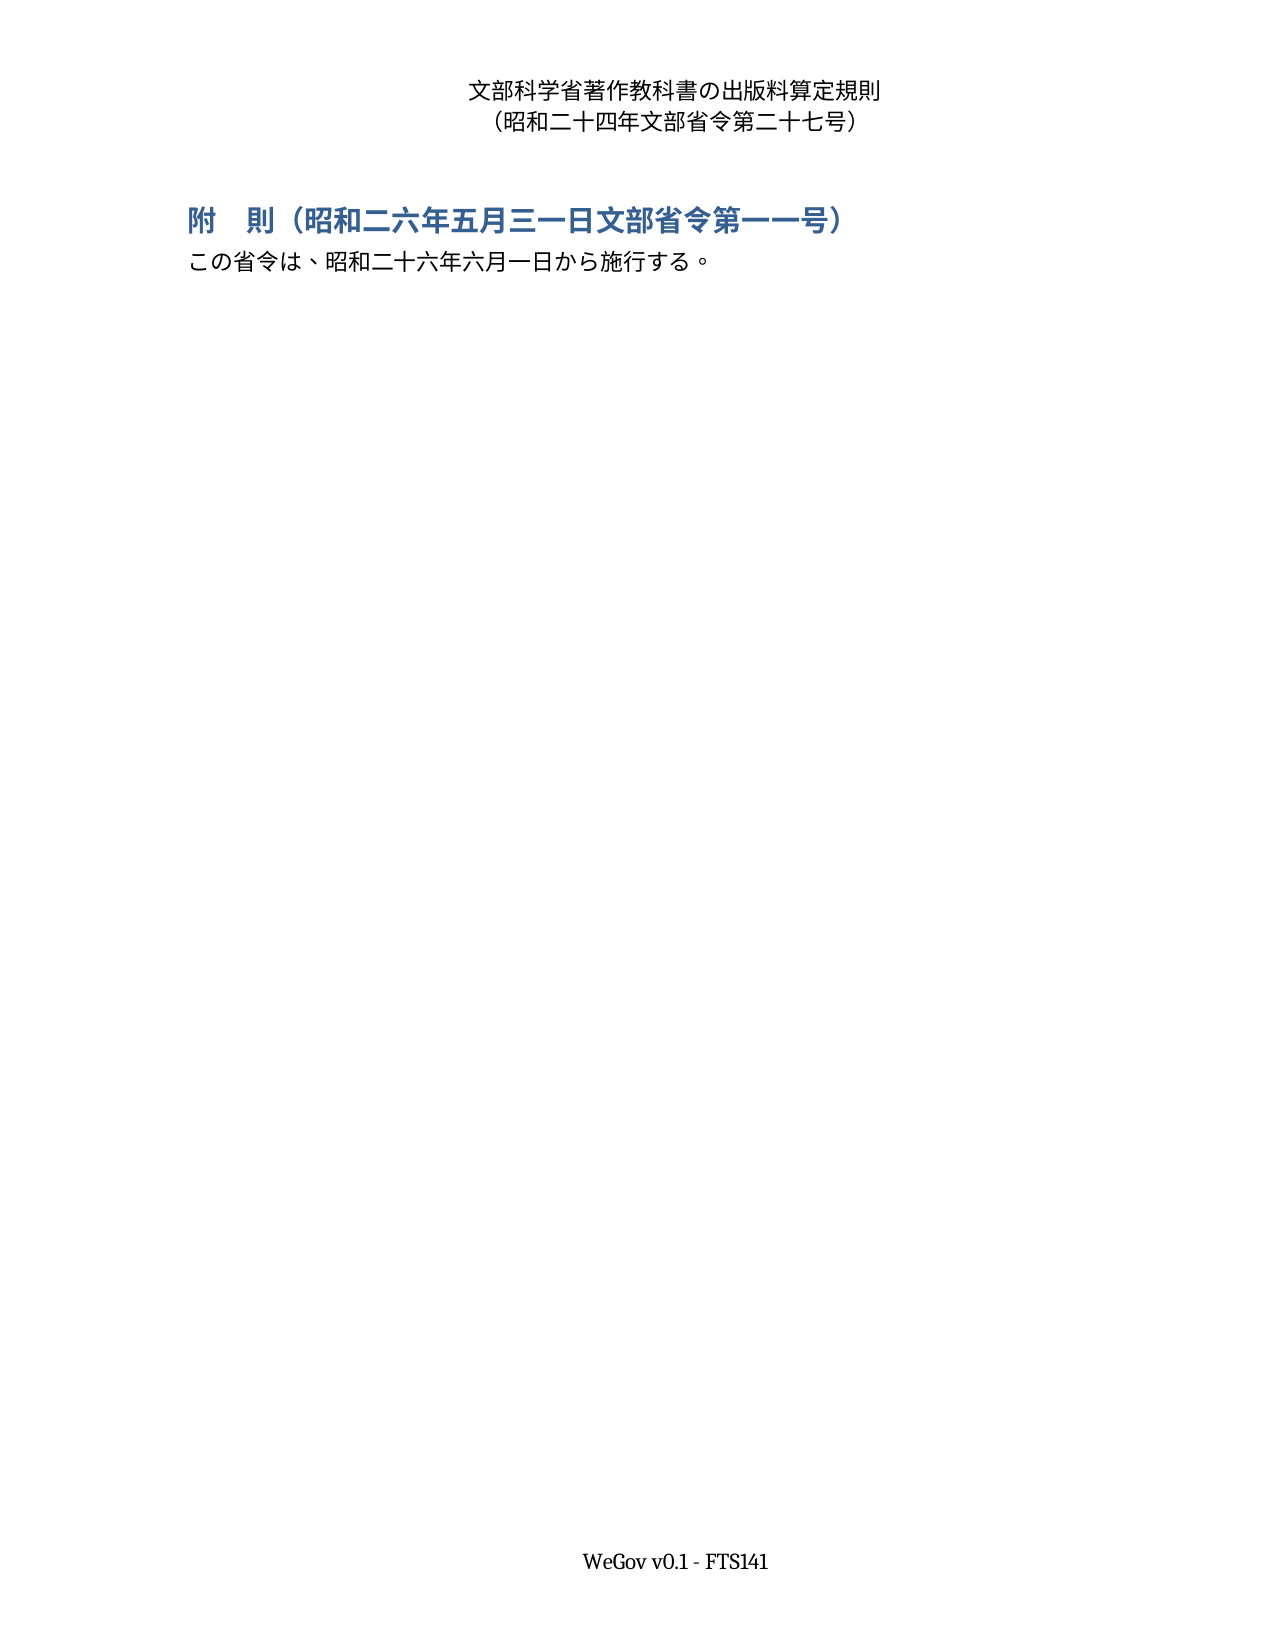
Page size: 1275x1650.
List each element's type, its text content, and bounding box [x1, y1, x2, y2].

text この省令は、昭和二十六年六月一日から施行する。 [187, 246, 1087, 277]
subtitle 附 則（昭和二六年五月三一日文部省令第一一号） [187, 200, 1087, 240]
